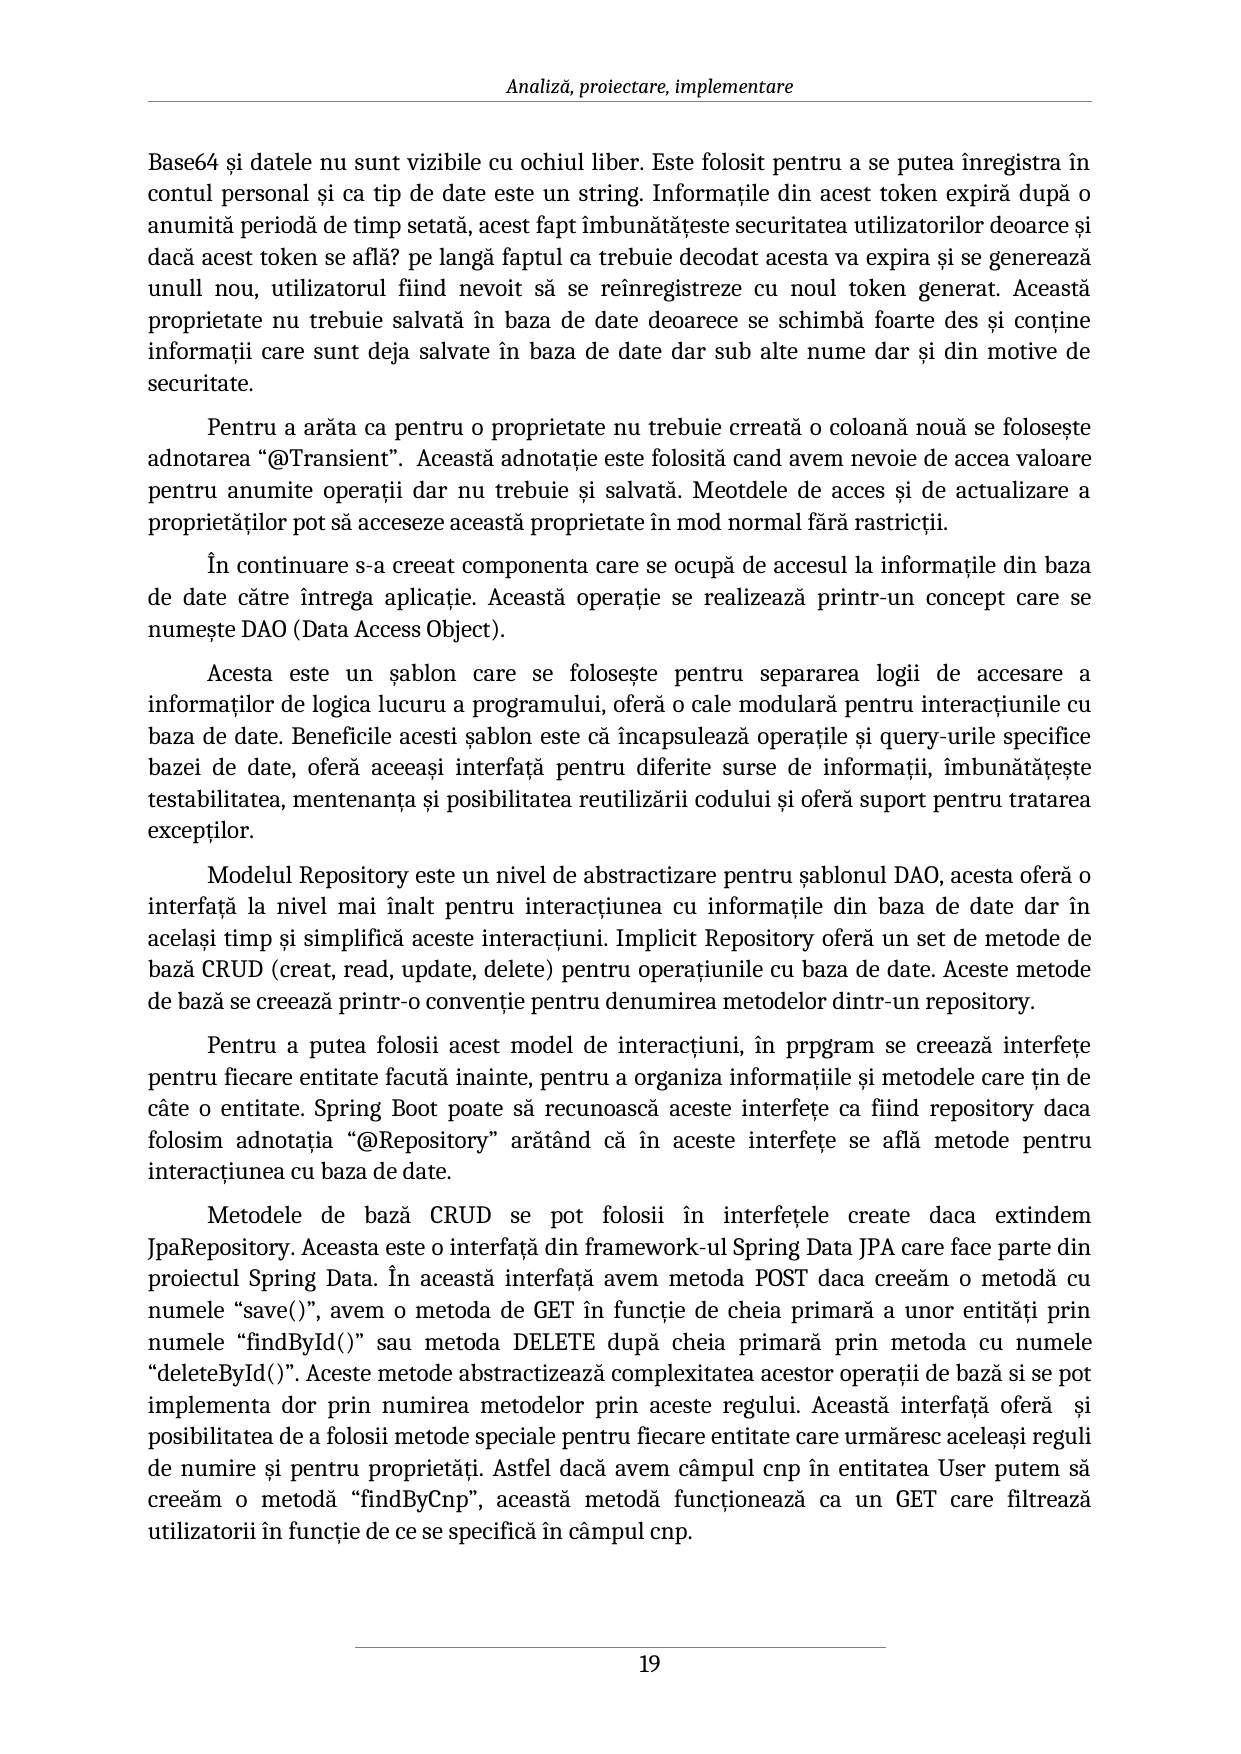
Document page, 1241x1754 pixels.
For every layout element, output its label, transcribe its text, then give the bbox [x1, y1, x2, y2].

text Modelul Repository este un nivel de abstractizare pentru șablonul DAO, acesta oferă o interfață la nivel mai înalt pentru interacțiunea cu informațile din baza de date dar în același timp și simplifică aceste interacțiuni. Implicit Repository oferă un set de metode de bază CRUD (creat, read, update, delete) pentru operațiunile cu baza de date. Aceste metode de bază se creează printr-o convenție pentru denumirea metodelor dintr-un repository. [148, 861, 1092, 1016]
text Metodele de bază CRUD se pot folosii în interfețele create daca extindem JpaRepository. Aceasta este o interfață din framework-ul Spring Data JPA care face parte din proiectul Spring Data. În această interfață avem metoda POST daca creeăm o metodă cu numele “save()”, avem o metoda de GET în funcție de cheia primară a unor entități prin numele “findById()” sau metoda DELETE după cheia primară prin metoda cu numele “deleteById()”. Aceste metode abstractizează complexitatea acestor operații de bază si se pot implementa dor prin numirea metodelor prin aceste regului. Această interfață oferă și posibilitatea de a folosii metode speciale pentru fiecare entitate care urmăresc aceleași reguli de numire și pentru proprietăți. Astfel dacă avem câmpul cnp în entitatea User putem să creeăm o metodă “findByCnp”, această metodă funcționează ca un GET care filtrează utilizatorii în funcție de ce se specifică în câmpul cnp. [148, 1201, 1092, 1546]
text Pentru a arăta ca pentru o proprietate nu trebuie crreată o coloană nouă se folosește adnotarea “@Transient”. Această adnotație este folosită cand avem nevoie de accea valoare pentru anumite operații dar nu trebuie și salvată. Meotdele de acces și de actualizare a proprietăților pot să acceseze această proprietate în mod normal fără rastricții. [148, 413, 1092, 536]
text Acesta este un șablon care se folosește pentru separarea logii de accesare a informaților de logica lucuru a programului, oferă o cale modulară pentru interacțiunile cu baza de date. Beneficile acesti șablon este că încapsulează operațile și query-urile specifice bazei de date, oferă aceeași interfață pentru diferite surse de informații, îmbunătățește testabilitatea, mentenanța și posibilitatea reutilizării codului și oferă suport pentru tratarea excepților. [148, 659, 1092, 845]
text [148, 148, 1092, 397]
text Pentru a putea folosii acest model de interacțiuni, în prpgram se creează interfețe pentru fiecare entitate facută inainte, pentru a organiza informațiile și metodele care țin de câte o entitate. Spring Boot poate să recunoască aceste interfețe ca fiind repository daca folosim adnotația “@Repository” arătând că în aceste interfețe se află metode pentru interacțiunea cu baza de date. [148, 1031, 1092, 1186]
text În continuare s-a creeat componenta care se ocupă de accesul la informațile din baza de date către întrega aplicație. Această operație se realizează printr-un concept care se numește DAO (Data Access Object). [148, 551, 1092, 643]
